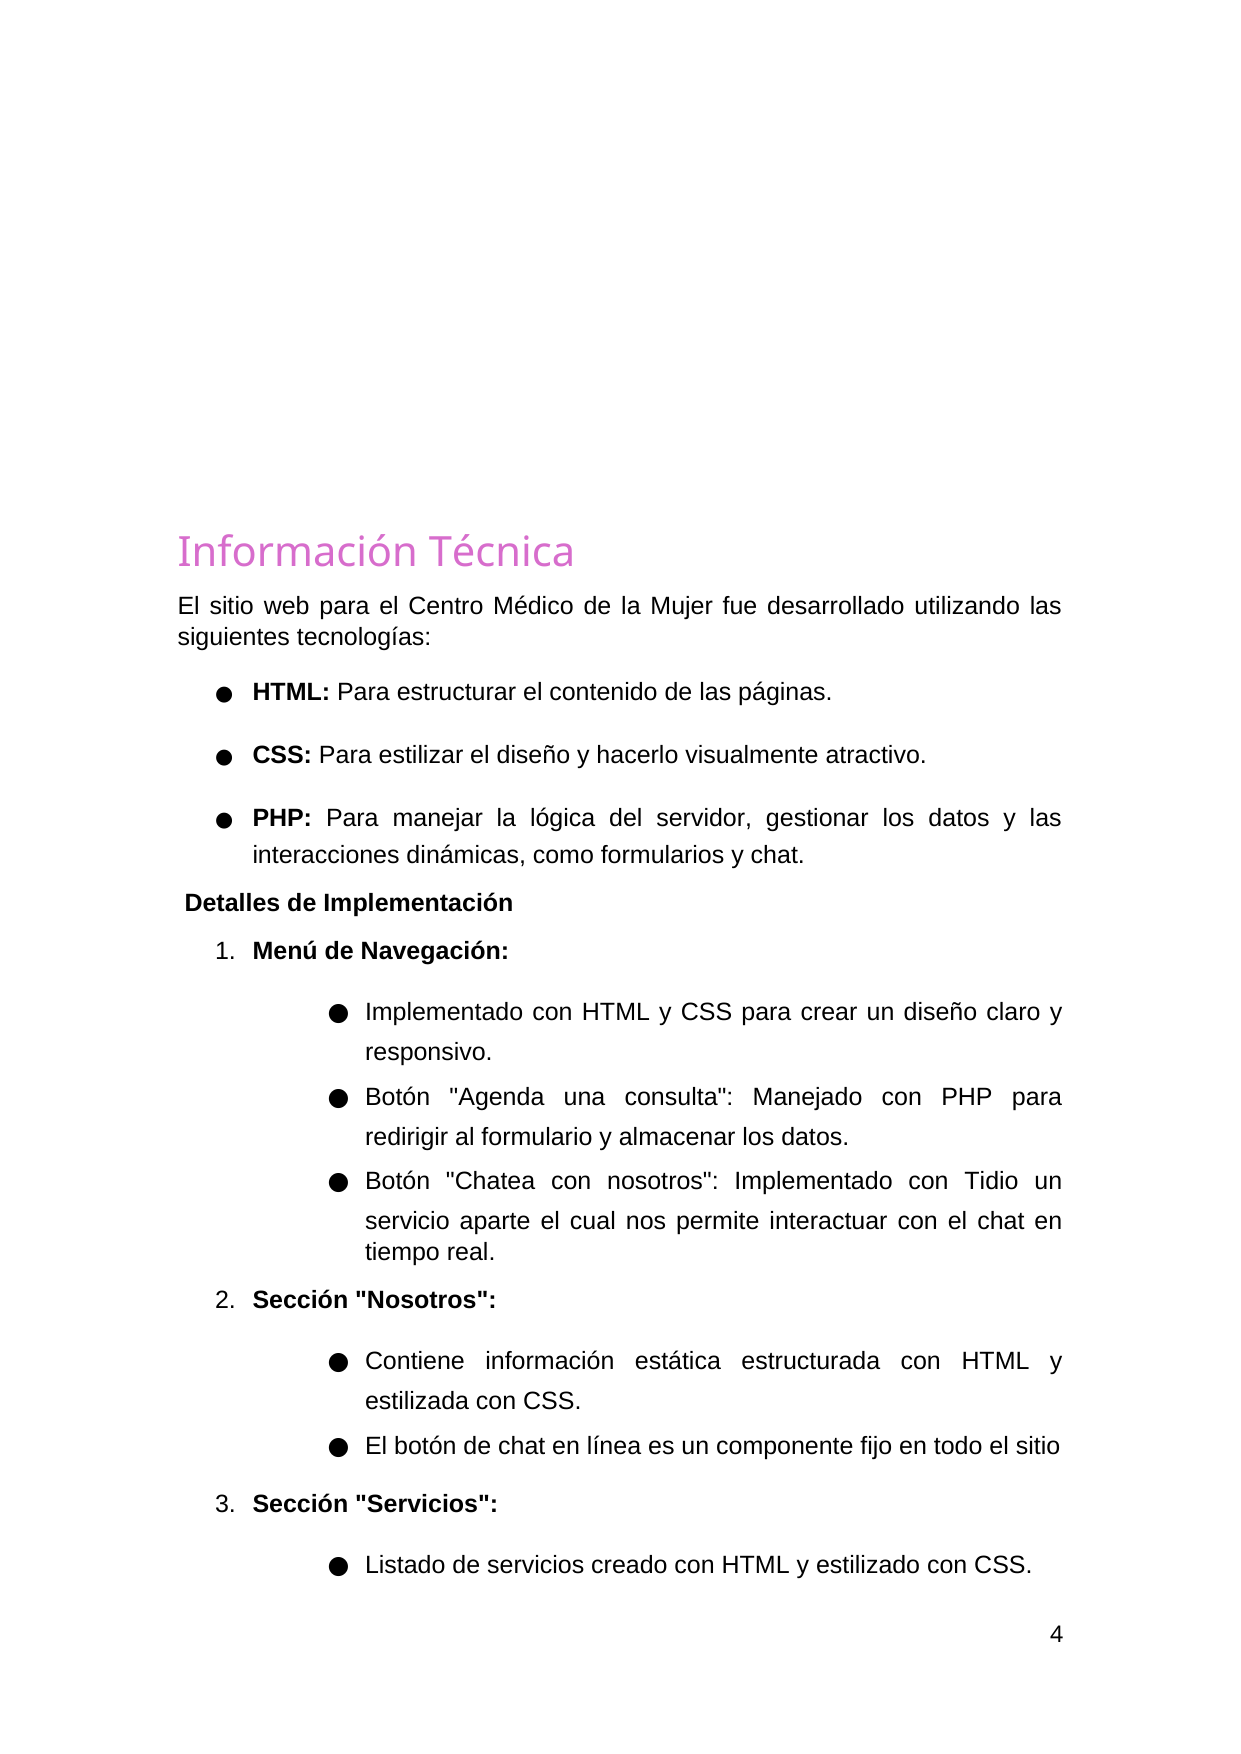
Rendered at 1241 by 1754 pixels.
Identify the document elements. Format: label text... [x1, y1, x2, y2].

list CSS: Para estilizar el diseño y hacerlo visualmente atractivo. [215, 732, 1063, 775]
list Listado de servicios creado con HTML y estilizado con CSS. [327, 1537, 1063, 1588]
text Detalles de Implementación [177, 888, 1063, 917]
list Botón "Agenda una consulta": Manejado con PHP para redirigir al formulario y almacenar los datos. [327, 1068, 1063, 1150]
list Implementado con HTML y CSS para crear un diseño claro y responsivo. [327, 983, 1063, 1066]
list Sección "Servicios": [215, 1489, 1063, 1518]
subtitle Información Técnica [177, 521, 1063, 578]
list Menú de Navegación: [215, 936, 1063, 964]
list El botón de chat en línea es un componente fijo en todo el sitio [327, 1417, 1063, 1468]
list Contiene información estática estructurada con HTML y estilizada con CSS. [327, 1333, 1063, 1415]
text El sitio web para el Centro Médico de la Mujer fue desarrollado utilizando las siguientes tecnologías: [177, 591, 1063, 651]
list HTML: Para estructurar el contenido de las páginas. [215, 670, 1063, 712]
list PHP: Para manejar la lógica del servidor, gestionar los datos y las interacciones dinámicas, como formularios y chat. [215, 795, 1063, 869]
list Botón "Chatea con nosotros": Implementado con Tidio un servicio aparte el cual nos permite interactuar con el chat en tiempo real. [327, 1153, 1063, 1266]
list Sección "Nosotros": [215, 1285, 1063, 1314]
